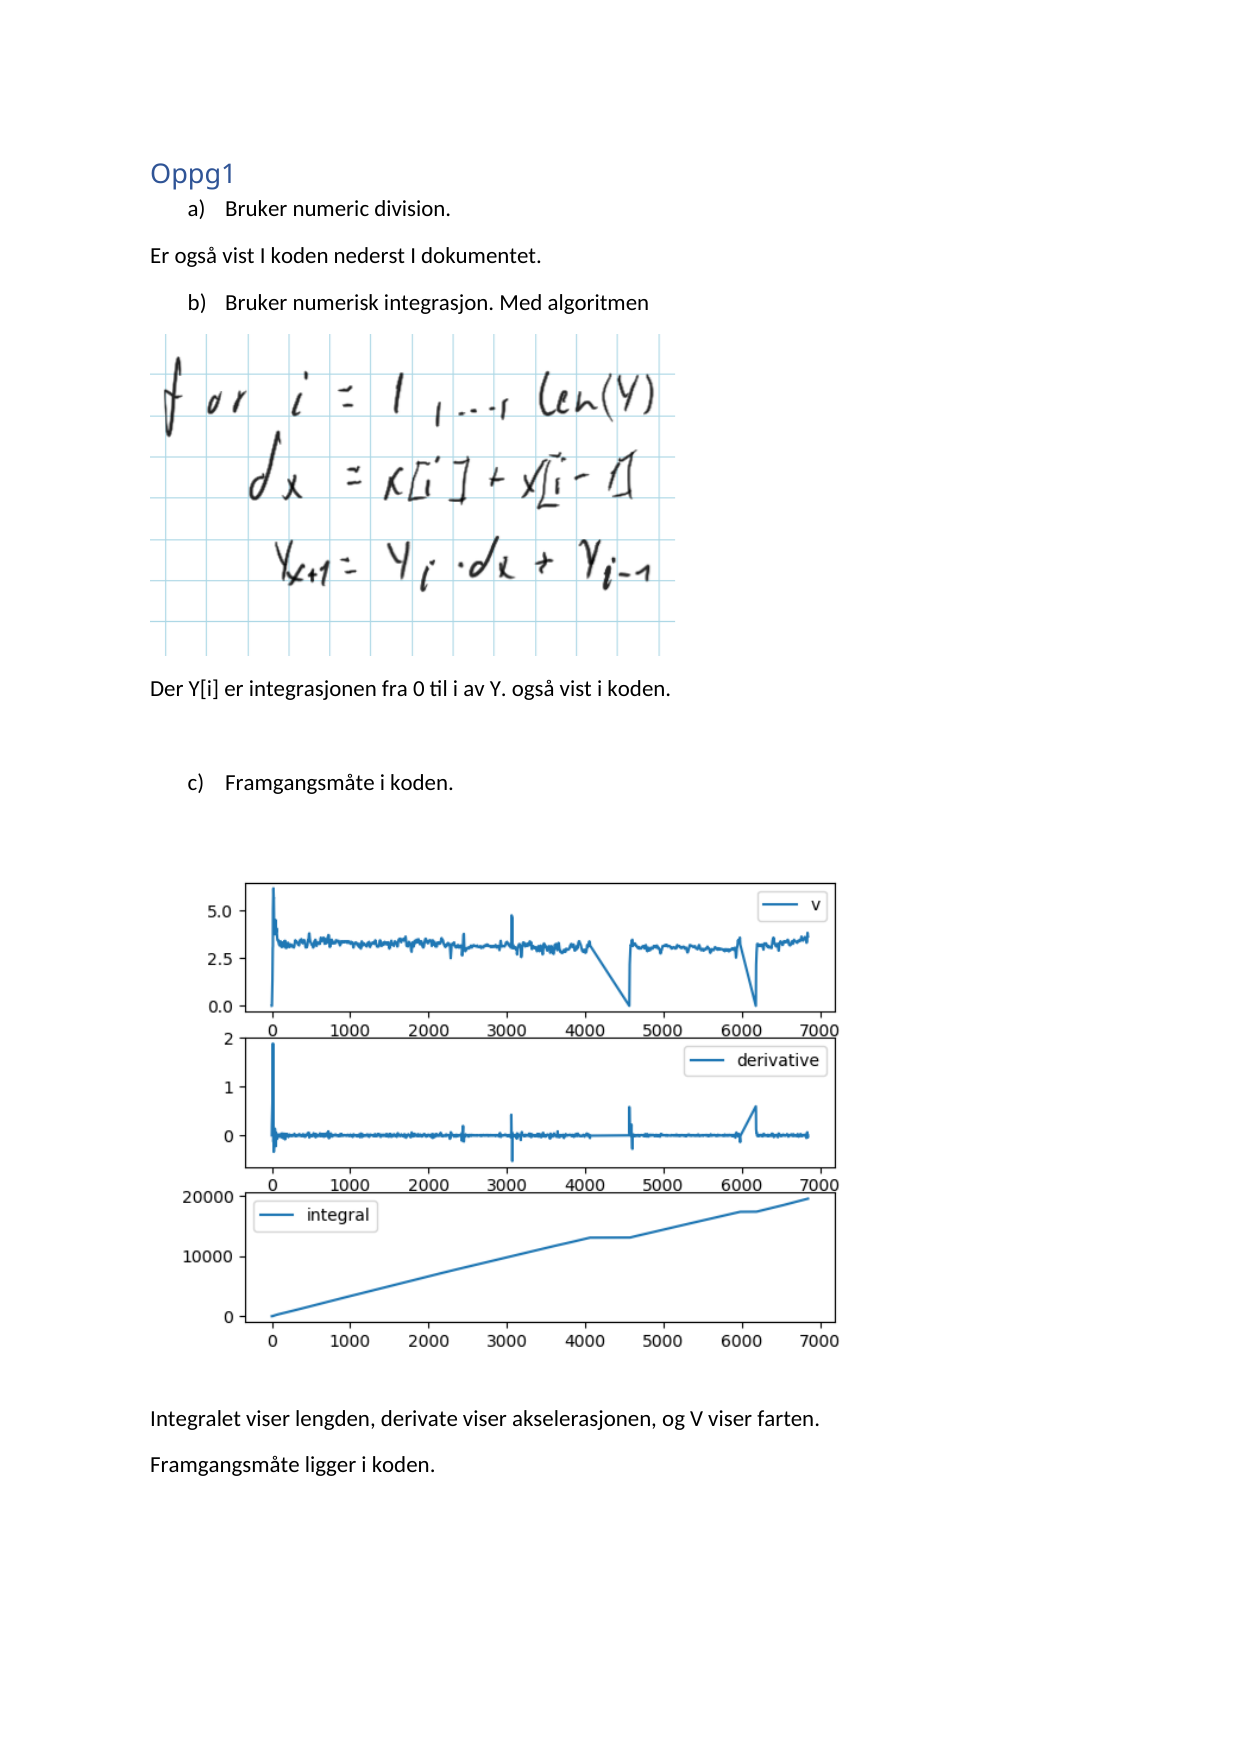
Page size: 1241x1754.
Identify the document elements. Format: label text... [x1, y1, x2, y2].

text Integralet viser lengden, derivate viser akselerasjonen, og V viser farten. [150, 1404, 1090, 1432]
list Framgangsmåte i koden. [187, 768, 1090, 796]
text Er også vist I koden nederst I dokumentet. [150, 241, 1090, 269]
subtitle Oppg1 [150, 154, 1090, 191]
picture [150, 814, 911, 1385]
list Bruker numeric division. [187, 194, 1090, 222]
list Bruker numerisk integrasjon. Med algoritmen [187, 288, 1090, 316]
picture [150, 334, 675, 656]
text Framgangsmåte ligger i koden. [150, 1451, 1090, 1478]
text Der Y[i] er integrasjonen fra 0 til i av Y. også vist i koden. [150, 674, 1090, 702]
